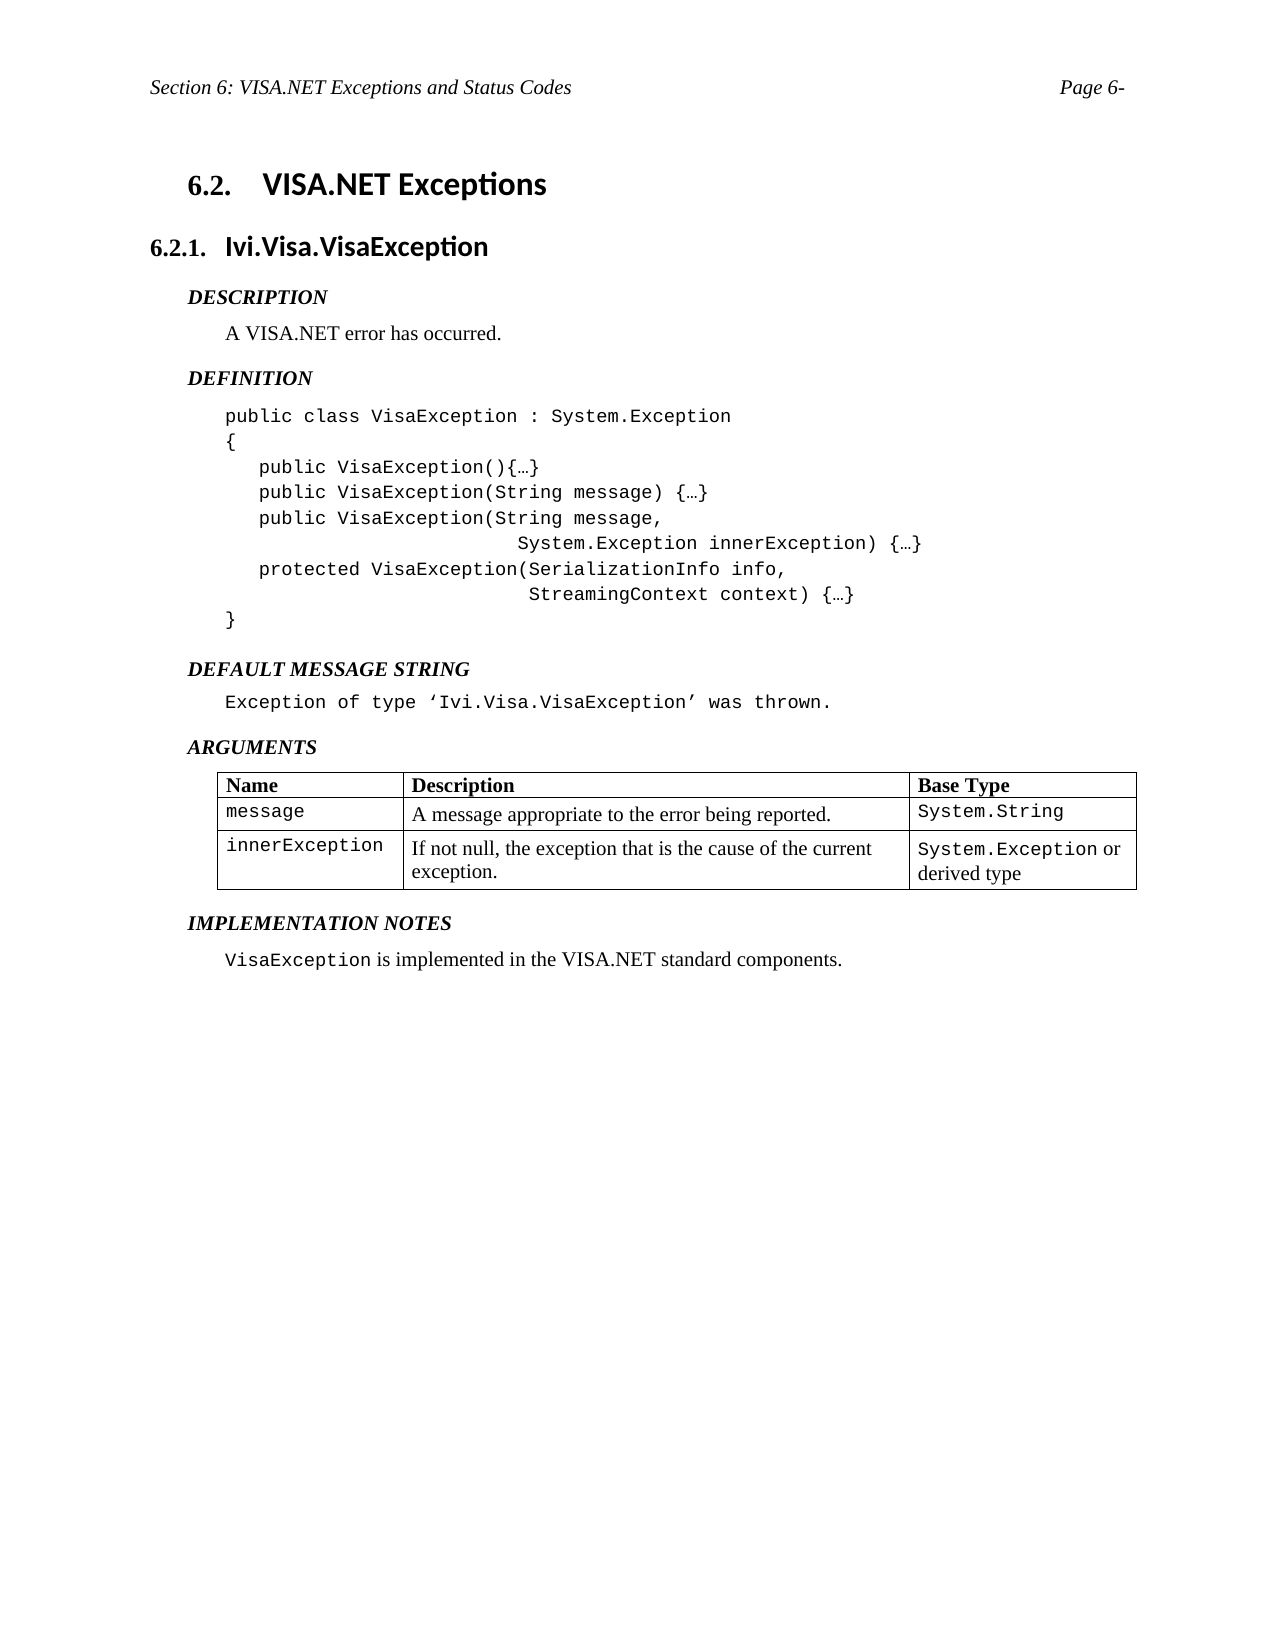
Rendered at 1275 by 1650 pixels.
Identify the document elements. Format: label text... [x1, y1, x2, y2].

subtitle VISA.NET Exceptions [187, 162, 1125, 203]
table_header Name [218, 773, 403, 797]
text A VISA.NET error has occurred. [225, 321, 1125, 345]
subtitle Default Message String [187, 656, 1125, 681]
text VisaException is implemented in the VISA.NET standard components. [225, 947, 1125, 972]
subtitle Implementation Notes [187, 911, 1125, 935]
table_cell message [218, 798, 403, 830]
subtitle Description [187, 285, 1125, 309]
subtitle Ivi.Visa.VisaException [150, 228, 1125, 264]
table_header Description [404, 773, 909, 797]
table_cell System.Exception or derived type [910, 831, 1136, 889]
table_header public class VisaException : System.Exception { public VisaException(){…} public VisaException(String message) {…} public VisaException(String message, System.Exception innerException) {…} protected VisaException(SerializationInfo info, StreamingContext context) {…} } [214, 403, 1136, 636]
subtitle Definition [187, 366, 1125, 390]
text Exception of type ‘Ivi.Visa.VisaException’ was thrown. [225, 693, 1125, 714]
subtitle Arguments [187, 735, 1125, 759]
table_cell A message appropriate to the error being reported. [404, 798, 909, 830]
table_cell innerException [218, 831, 403, 889]
table_cell System.String [910, 798, 1136, 830]
table_cell If not null, the exception that is the cause of the current exception. [404, 831, 909, 889]
table_header Base Type [910, 773, 1136, 797]
